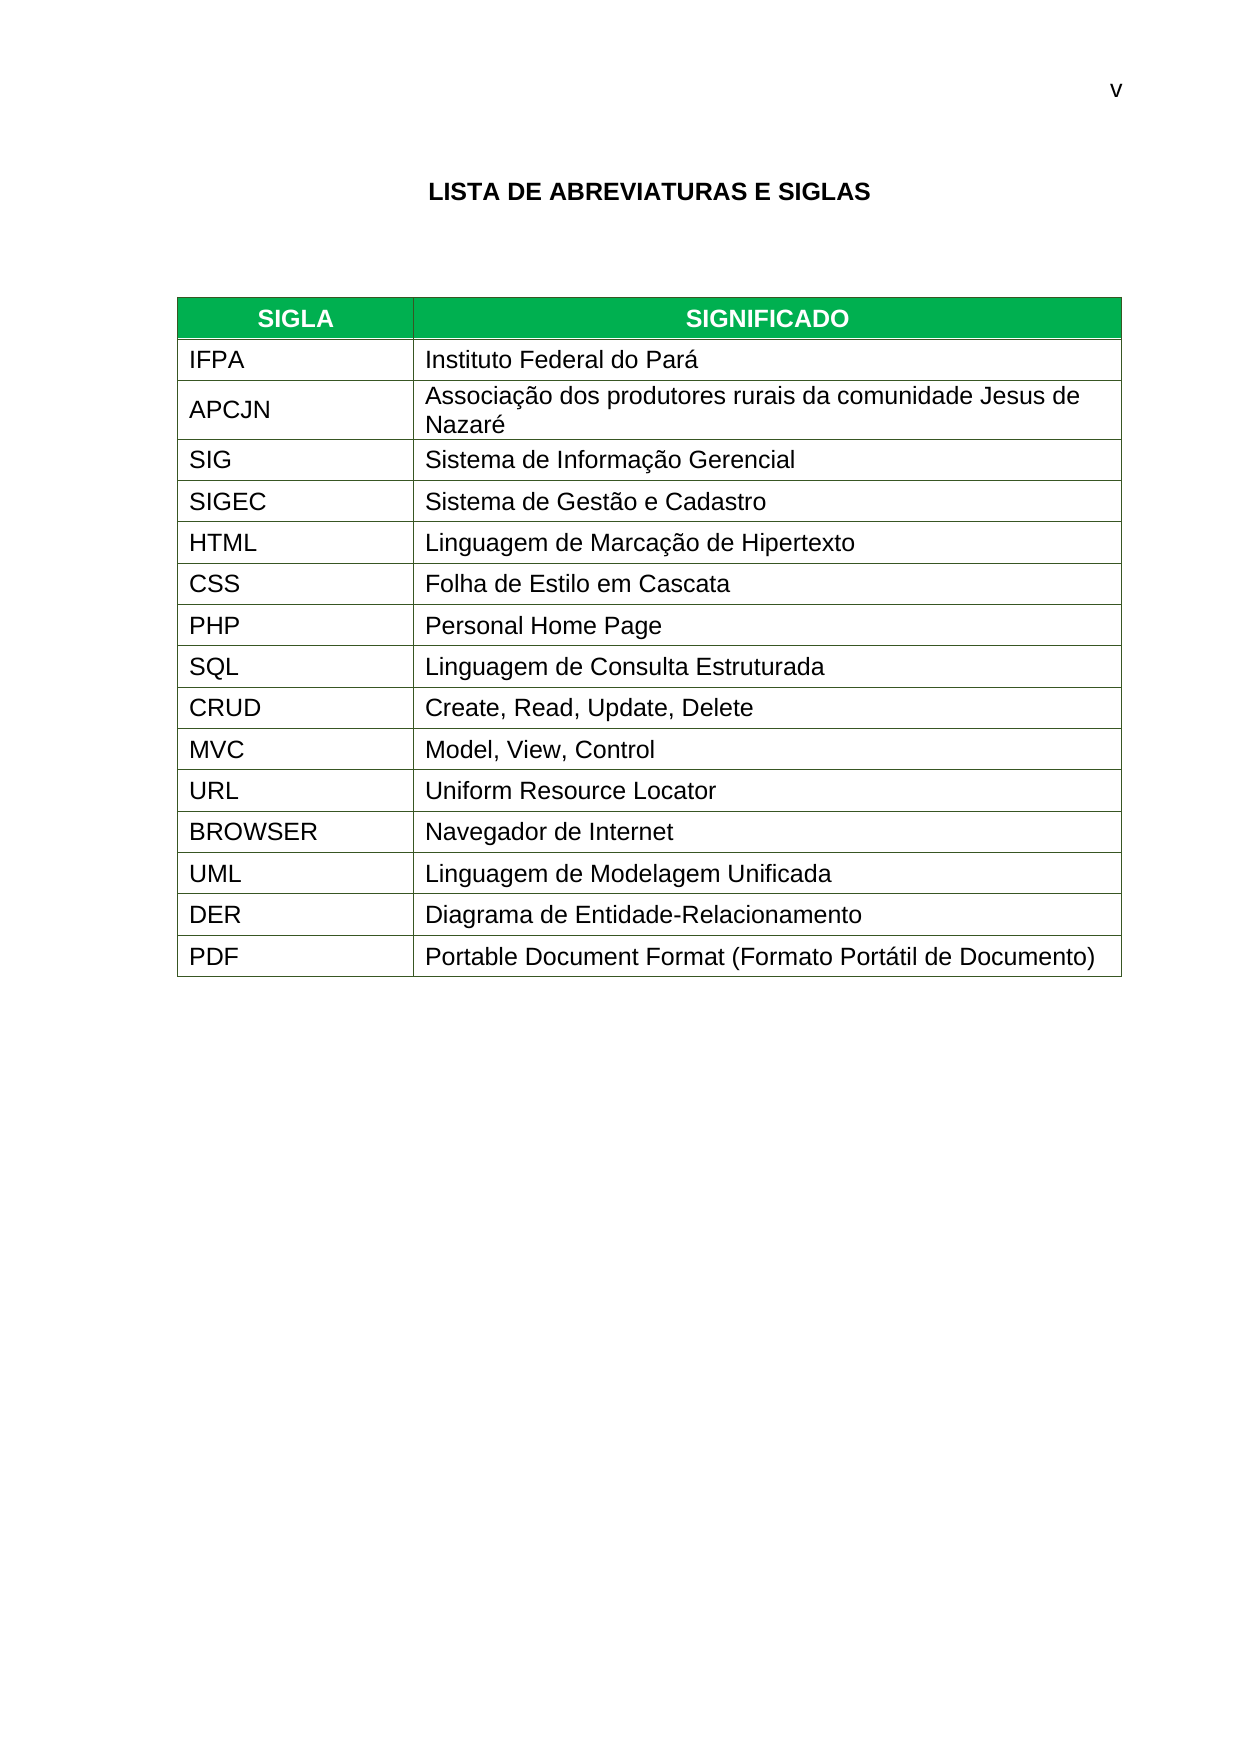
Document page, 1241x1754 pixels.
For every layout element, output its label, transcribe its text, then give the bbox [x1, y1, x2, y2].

table_cell PDF [178, 936, 413, 976]
table_cell IFPA [178, 340, 413, 380]
table_cell Linguagem de Consulta Estruturada [414, 646, 1121, 687]
table_cell Personal Home Page [414, 605, 1121, 645]
table_cell CRUD [178, 688, 413, 728]
table_cell UML [178, 853, 413, 893]
table_cell Diagrama de Entidade-Relacionamento [414, 894, 1121, 935]
table_cell CSS [178, 564, 413, 604]
table_cell DER [178, 894, 413, 935]
table_header SIGNIFICADO [414, 298, 1121, 338]
table_cell Navegador de Internet [414, 812, 1121, 852]
table_cell Sistema de Informação Gerencial [414, 440, 1121, 480]
table_cell SIG [178, 440, 413, 480]
table_cell SIGEC [178, 481, 413, 521]
table_cell Folha de Estilo em Cascata [414, 564, 1121, 604]
table_cell Sistema de Gestão e Cadastro [414, 481, 1121, 521]
table_cell HTML [178, 522, 413, 562]
table_cell APCJN [178, 381, 413, 438]
table_cell Model, View, Control [414, 729, 1121, 769]
table_cell BROWSER [178, 812, 413, 852]
table_cell URL [178, 770, 413, 811]
table_cell SQL [178, 646, 413, 687]
table_cell MVC [178, 729, 413, 769]
table_cell Linguagem de Modelagem Unificada [414, 853, 1121, 893]
table_header SIGLA [178, 298, 413, 338]
table_cell Create, Read, Update, Delete [414, 688, 1121, 728]
table_cell Associação dos produtores rurais da comunidade Jesus de Nazaré [414, 381, 1121, 438]
table_cell PHP [178, 605, 413, 645]
table_cell Uniform Resource Locator [414, 770, 1121, 811]
table_cell Portable Document Format (Formato Portátil de Documento) [414, 936, 1121, 976]
table_cell Instituto Federal do Pará [414, 340, 1121, 380]
text lista de abreviaturas e siglas [177, 177, 1122, 206]
table_cell Linguagem de Marcação de Hipertexto [414, 522, 1121, 562]
